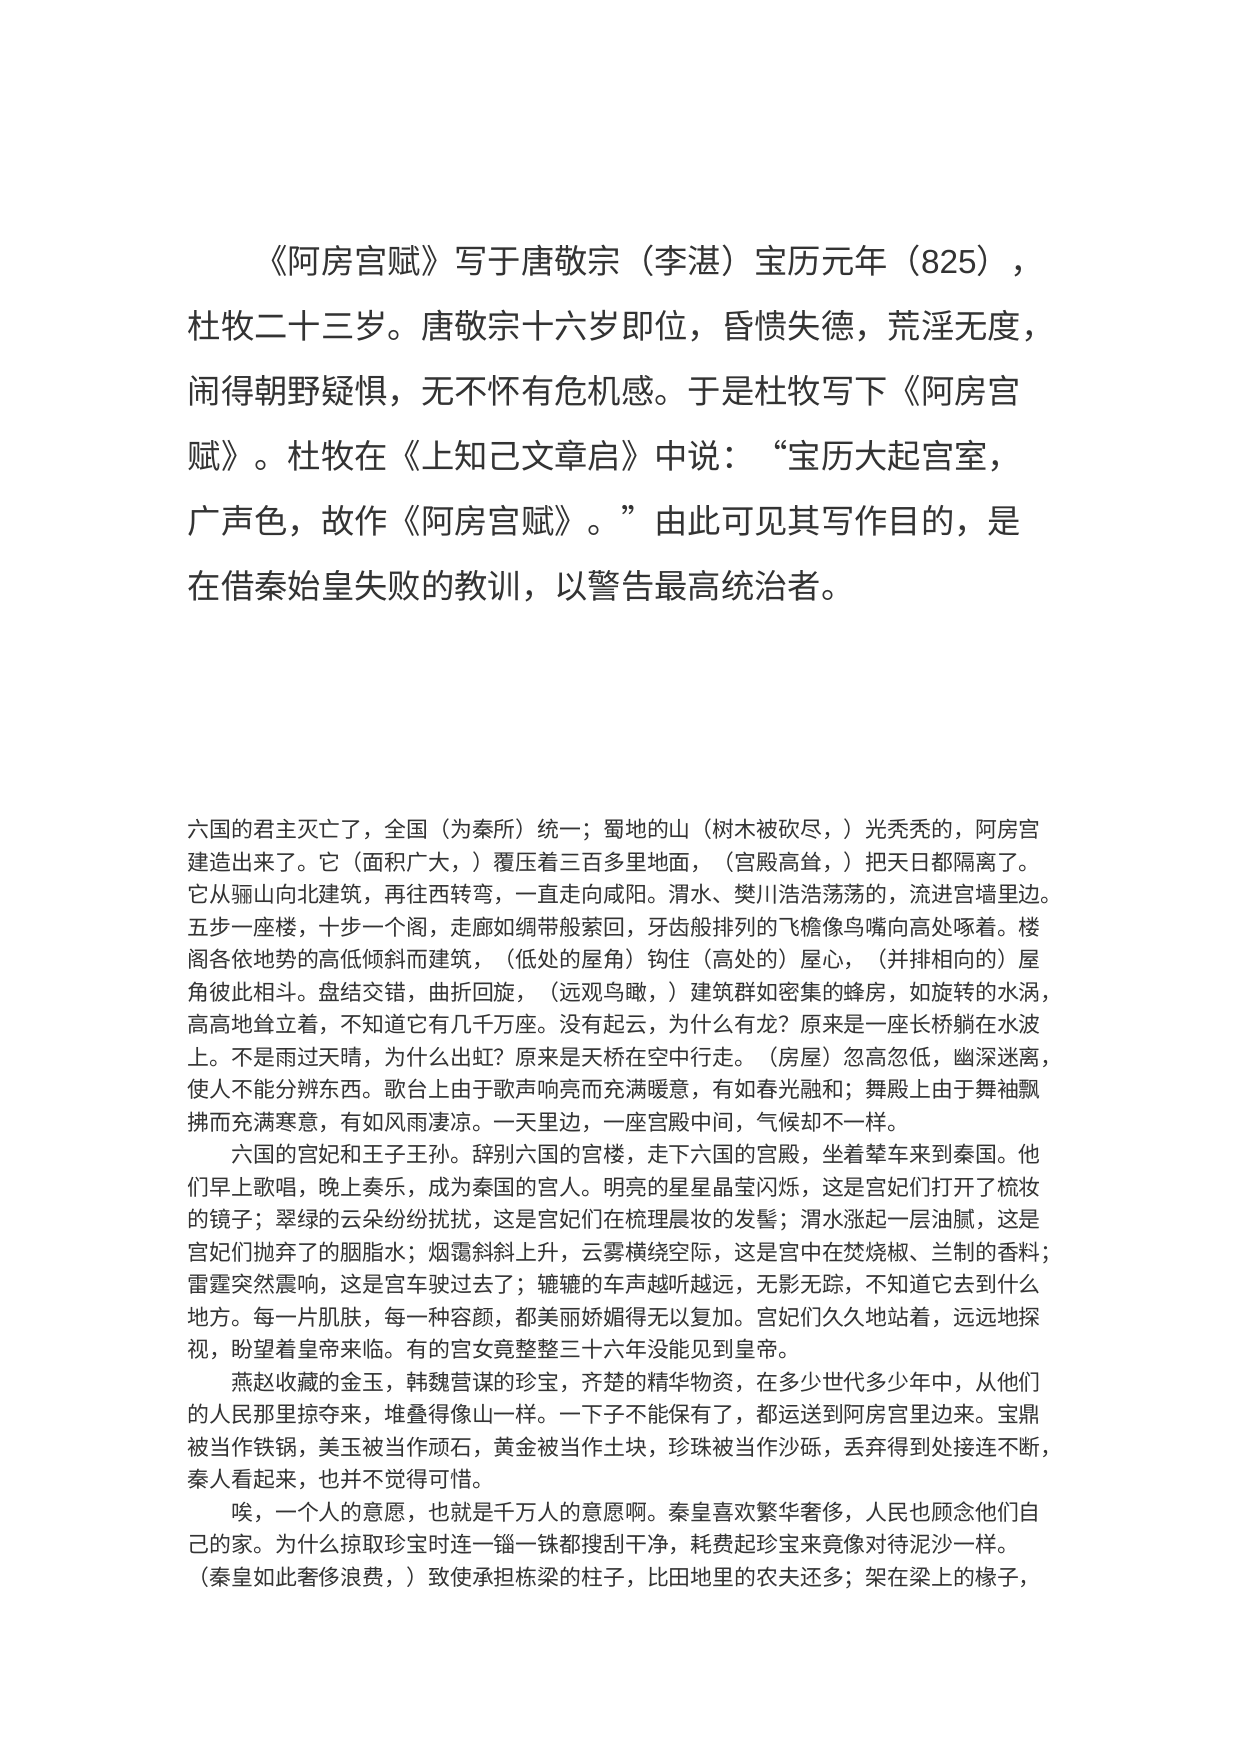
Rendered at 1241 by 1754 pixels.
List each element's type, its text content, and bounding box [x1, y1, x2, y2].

text 燕赵收藏的金玉，韩魏营谋的珍宝，齐楚的精华物资，在多少世代多少年中，从他们的人民那里掠夺来，堆叠得像山一样。一下子不能保有了，都运送到阿房宫里边来。宝鼎被当作铁锅，美玉被当作顽石，黄金被当作土块，珍珠被当作沙砾，丢弃得到处接连不断，秦人看起来，也并不觉得可惜。 [187, 1364, 1053, 1494]
text 《阿房宫赋》写于唐敬宗（李湛）宝历元年（825），杜牧二十三岁。唐敬宗十六岁即位，昏愦失德，荒淫无度，闹得朝野疑惧，无不怀有危机感。于是杜牧写下《阿房宫赋》。杜牧在《上知己文章启》中说：“宝历大起宫室，广声色，故作《阿房宫赋》。”由此可见其写作目的，是在借秦始皇失败的教训，以警告最高统治者。 [187, 227, 1053, 617]
text 六国的君主灭亡了，全国（为秦所）统一；蜀地的山（树木被砍尽，）光秃秃的，阿房宫建造出来了。它（面积广大，）覆压着三百多里地面，（宫殿高耸，）把天日都隔离了。它从骊山向北建筑，再往西转弯，一直走向咸阳。渭水、樊川浩浩荡荡的，流进宫墙里边。五步一座楼，十步一个阁，走廊如绸带般萦回，牙齿般排列的飞檐像鸟嘴向高处啄着。楼阁各依地势的高低倾斜而建筑，（低处的屋角）钩住（高处的）屋心，（并排相向的）屋角彼此相斗。盘结交错，曲折回旋，（远观鸟瞰，）建筑群如密集的蜂房，如旋转的水涡，高高地耸立着，不知道它有几千万座。没有起云，为什么有龙？原来是一座长桥躺在水波上。不是雨过天晴，为什么出虹？原来是天桥在空中行走。（房屋）忽高忽低，幽深迷离，使人不能分辨东西。歌台上由于歌声响亮而充满暖意，有如春光融和；舞殿上由于舞袖飘拂而充满寒意，有如风雨凄凉。一天里边，一座宫殿中间，气候却不一样。 [187, 812, 1053, 1137]
text 六国的宫妃和王子王孙。辞别六国的宫楼，走下六国的宫殿，坐着辇车来到秦国。他们早上歌唱，晚上奏乐，成为秦国的宫人。明亮的星星晶莹闪烁，这是宫妃们打开了梳妆的镜子；翠绿的云朵纷纷扰扰，这是宫妃们在梳理晨妆的发髻；渭水涨起一层油腻，这是宫妃们抛弃了的胭脂水；烟霭斜斜上升，云雾横绕空际，这是宫中在焚烧椒、兰制的香料；雷霆突然震响，这是宫车驶过去了；辘辘的车声越听越远，无影无踪，不知道它去到什么地方。每一片肌肤，每一种容颜，都美丽娇媚得无以复加。宫妃们久久地站着，远远地探视，盼望着皇帝来临。有的宫女竟整整三十六年没能见到皇帝。 [187, 1137, 1053, 1364]
